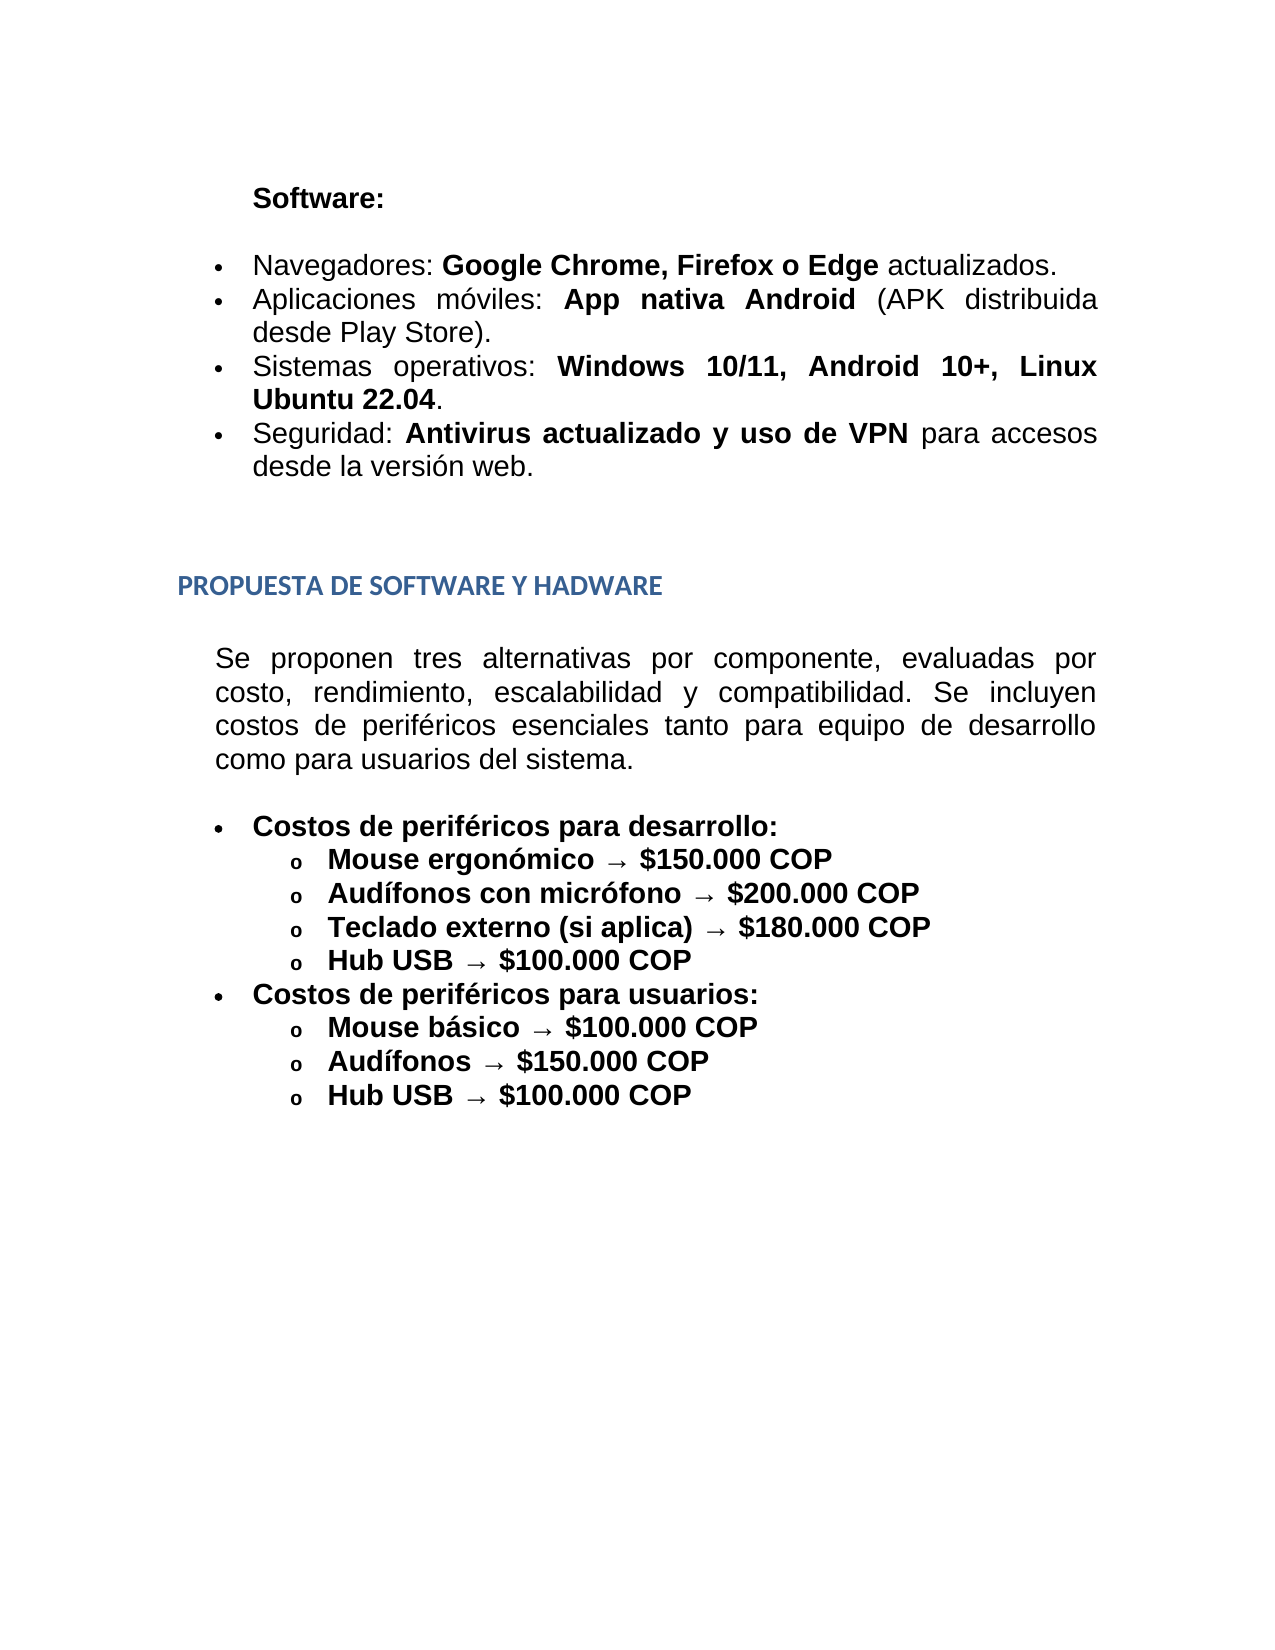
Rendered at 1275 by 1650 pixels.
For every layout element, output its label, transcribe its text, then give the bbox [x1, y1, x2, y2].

subtitle PROPUESTA DE SOFTWARE Y HADWARE [177, 567, 1098, 602]
list Hub USB → $100.000 COP [290, 943, 1098, 977]
list Navegadores: Google Chrome, Firefox o Edge actualizados. [215, 248, 1098, 282]
list Costos de periféricos para usuarios: [215, 977, 1098, 1010]
list Costos de periféricos para desarrollo: [215, 809, 1098, 842]
text Software: [252, 181, 1098, 215]
text Se proponen tres alternativas por componente, evaluadas por costo, rendimiento, escalabilidad y compatibilidad. Se incluyen costos de periféricos esenciales tanto para equipo de desarrollo como para usuarios del sistema. [215, 641, 1098, 775]
list Mouse básico → $100.000 COP [290, 1010, 1098, 1044]
list Audífonos → $150.000 COP [290, 1044, 1098, 1078]
list Seguridad: Antivirus actualizado y uso de VPN para accesos desde la versión web. [215, 416, 1098, 483]
list Aplicaciones móviles: App nativa Android (APK distribuida desde Play Store). [215, 282, 1098, 349]
list Audífonos con micrófono → $200.000 COP [290, 876, 1098, 909]
list Teclado externo (si aplica) → $180.000 COP [290, 909, 1098, 943]
list Mouse ergonómico → $150.000 COP [290, 842, 1098, 876]
list Hub USB → $100.000 COP [290, 1078, 1098, 1111]
list Sistemas operativos: Windows 10/11, Android 10+, Linux Ubuntu 22.04. [215, 349, 1098, 416]
